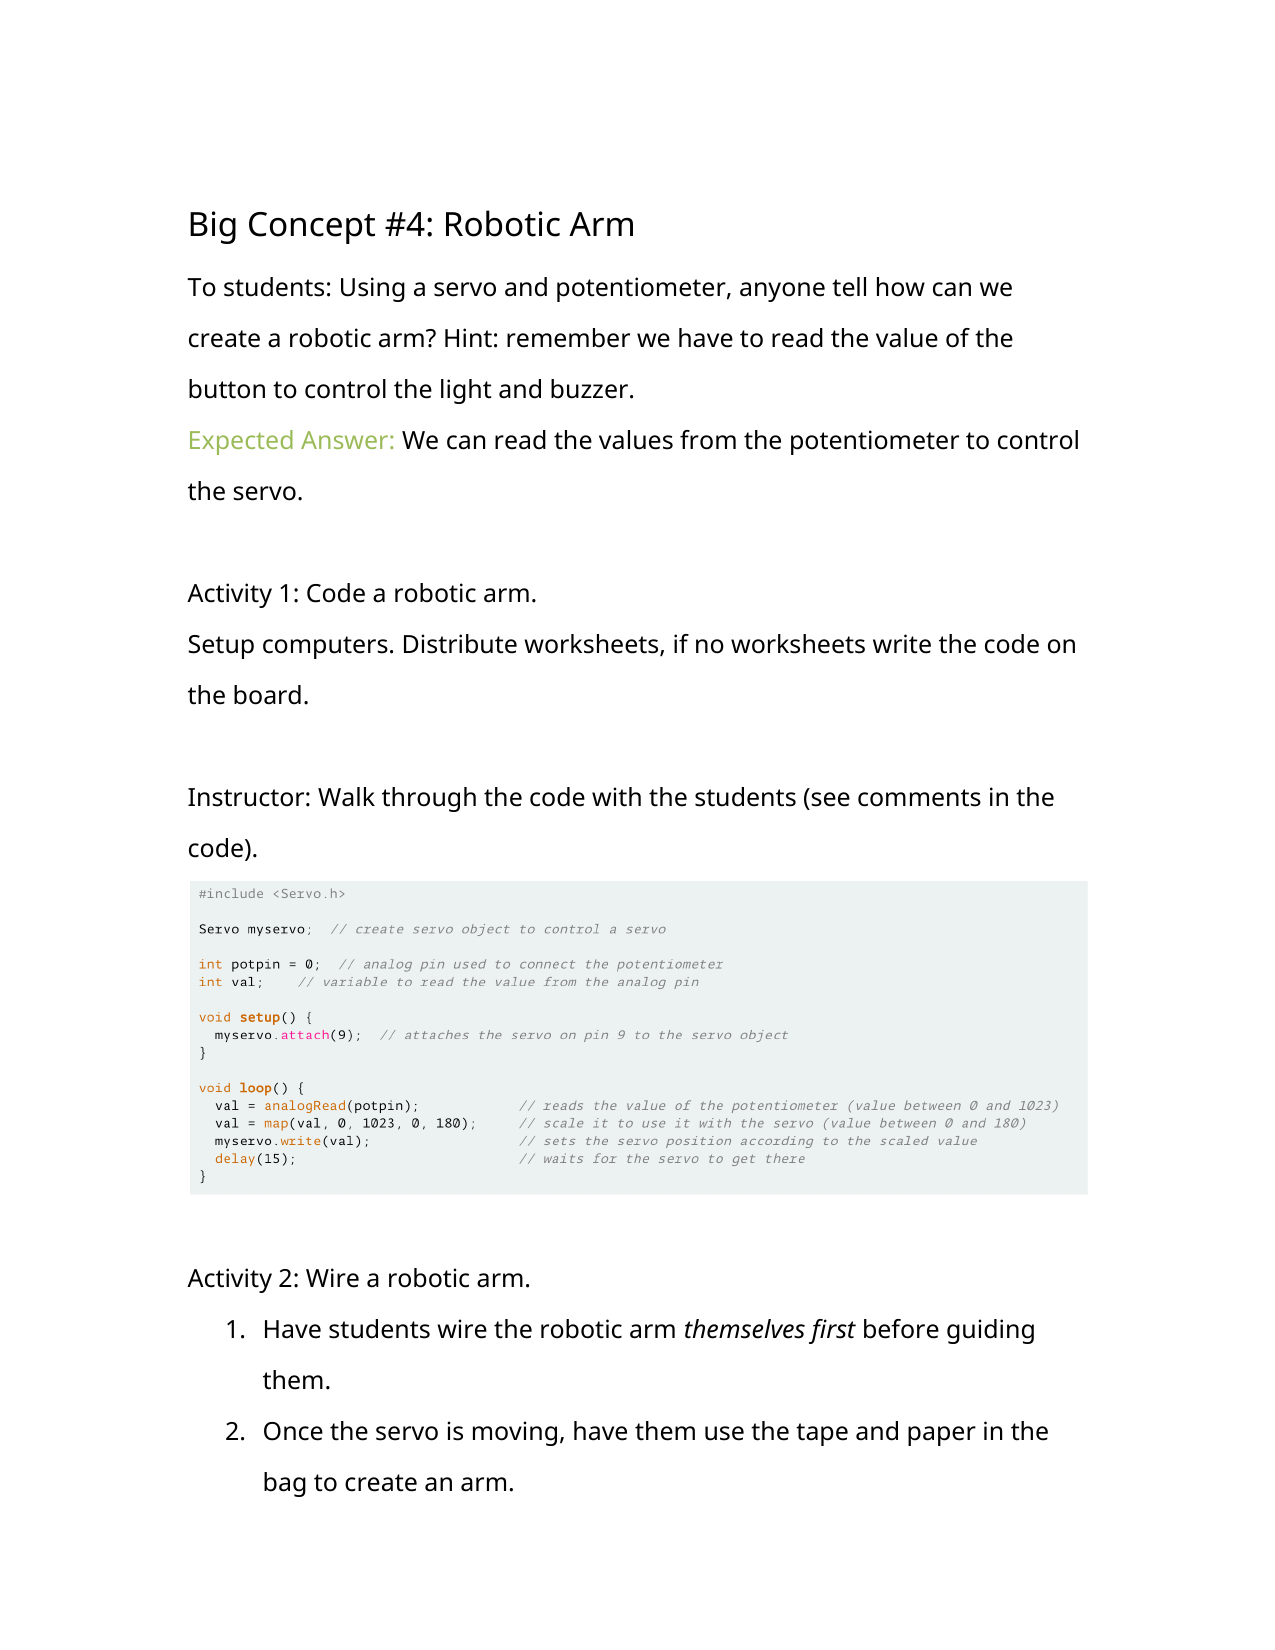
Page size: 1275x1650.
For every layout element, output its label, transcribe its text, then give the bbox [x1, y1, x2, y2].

picture [187, 881, 1088, 1196]
text To students: Using a servo and potentiometer, anyone tell how can we create a robotic arm? Hint: remember we have to read the value of the button to control the light and buzzer. [187, 269, 1087, 405]
text Big Concept #4: Robotic Arm [187, 201, 1087, 246]
text Activity 1: Code a robotic arm. [187, 575, 1087, 609]
text Activity 2: Wire a robotic arm. [187, 1261, 1087, 1294]
text Instructor: Walk through the code with the students (see comments in the code). [187, 779, 1087, 865]
list Have students wire the robotic arm themselves first before guiding them. [225, 1312, 1087, 1397]
text Expected Answer: We can read the values from the potentiometer to control the servo. [187, 422, 1087, 507]
text Setup computers. Distribute worksheets, if no worksheets write the code on the board. [187, 626, 1087, 712]
list Once the servo is moving, have them use the tape and paper in the bag to create an arm. [225, 1414, 1087, 1499]
